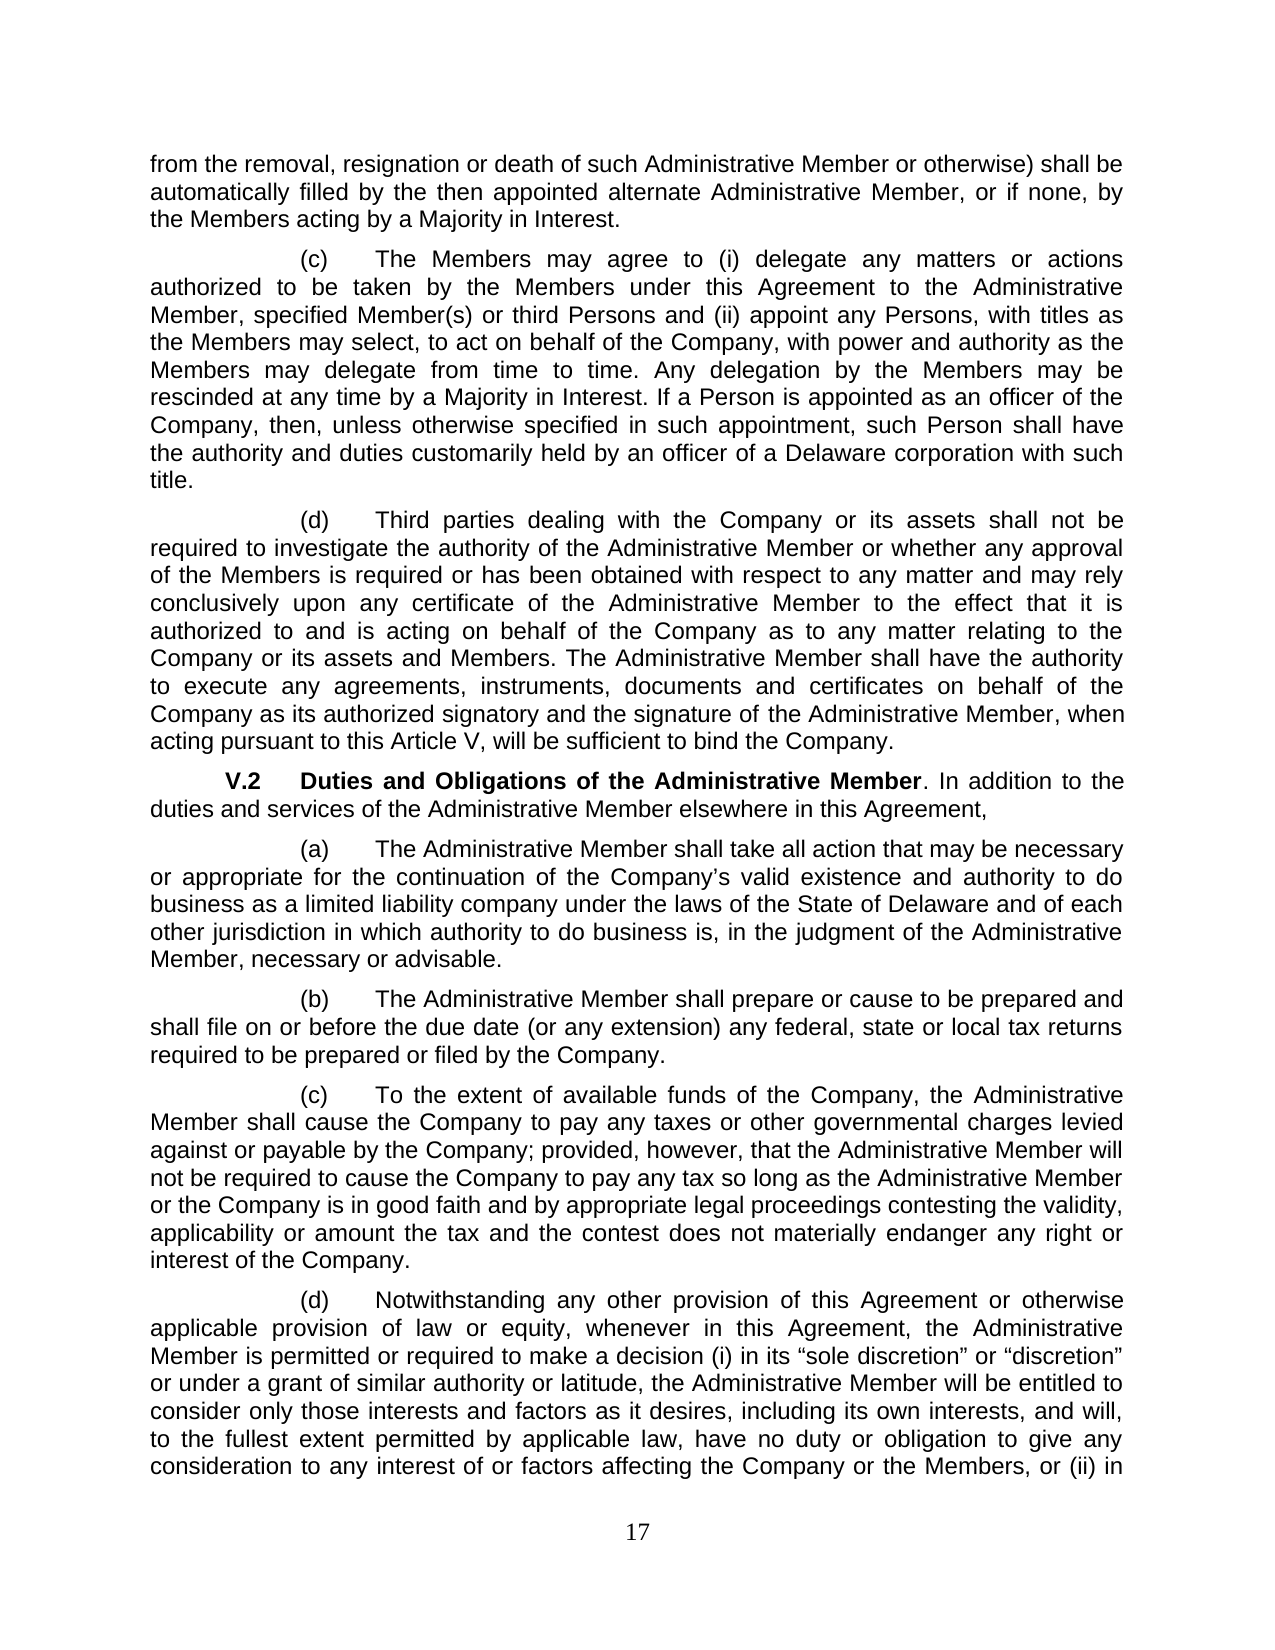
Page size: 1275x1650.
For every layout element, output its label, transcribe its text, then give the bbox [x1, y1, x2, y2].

subtitle The Members may agree to (i) delegate any matters or actions authorized to be taken by the Members under this Agreement to the Administrative Member, specified Member(s) or third Persons and (ii) appoint any Persons, with titles as the Members may select, to act on behalf of the Company, with power and authority as the Members may delegate from time to time. Any delegation by the Members may be rescinded at any time by a Majority in Interest. If a Person is appointed as an officer of the Company, then, unless otherwise specified in such appointment, such Person shall have the authority and duties customarily held by an officer of a Delaware corporation with such title. [150, 245, 1125, 494]
subtitle The Administrative Member shall prepare or cause to be prepared and shall file on or before the due date (or any extension) any federal, state or local tax returns required to be prepared or filed by the Company. [150, 985, 1125, 1068]
subtitle Duties and Obligations of the Administrative Member. In addition to the duties and services of the Administrative Member elsewhere in this Agreement, [150, 767, 1125, 822]
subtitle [150, 1286, 1125, 1480]
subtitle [150, 150, 1125, 233]
subtitle The Administrative Member shall take all action that may be necessary or appropriate for the continuation of the Company’s valid existence and authority to do business as a limited liability company under the laws of the State of Delaware and of each other jurisdiction in which authority to do business is, in the judgment of the Administrative Member, necessary or advisable. [150, 835, 1125, 973]
subtitle Third parties dealing with the Company or its assets shall not be required to investigate the authority of the Administrative Member or whether any approval of the Members is required or has been obtained with respect to any matter and may rely conclusively upon any certificate of the Administrative Member to the effect that it is authorized to and is acting on behalf of the Company as to any matter relating to the Company or its assets and Members. The Administrative Member shall have the authority to execute any agreements, instruments, documents and certificates on behalf of the Company as its authorized signatory and the signature of the Administrative Member, when acting pursuant to this Article V, will be sufficient to bind the Company. [150, 506, 1125, 755]
subtitle To the extent of available funds of the Company, the Administrative Member shall cause the Company to pay any taxes or other governmental charges levied against or payable by the Company; provided, however, that the Administrative Member will not be required to cause the Company to pay any tax so long as the Administrative Member or the Company is in good faith and by appropriate legal proceedings contesting the validity, applicability or amount the tax and the contest does not materially endanger any right or interest of the Company. [150, 1081, 1125, 1274]
